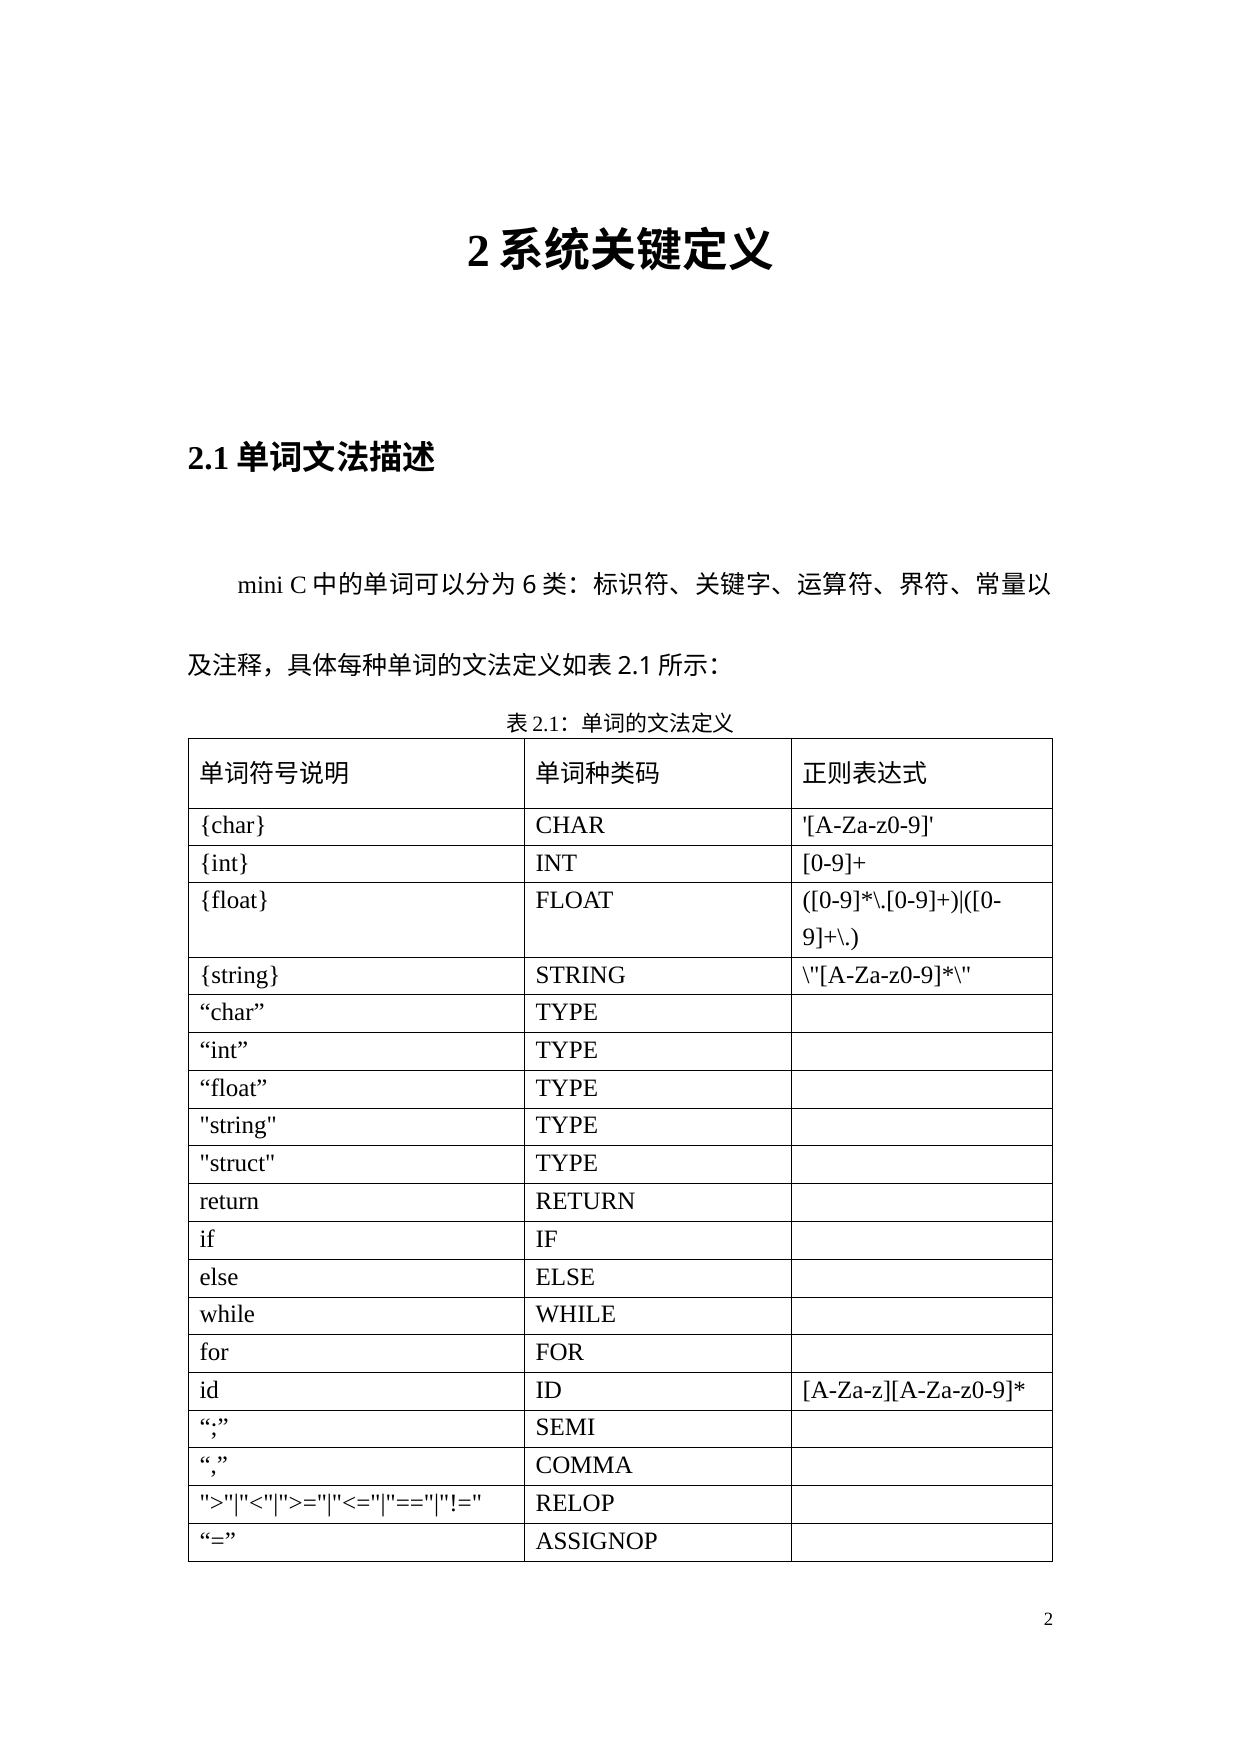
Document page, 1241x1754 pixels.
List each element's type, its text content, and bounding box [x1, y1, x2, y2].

table_cell "struct" [189, 1146, 524, 1183]
table_cell while [189, 1298, 524, 1334]
table_cell “int” [189, 1033, 524, 1070]
table_header 单词种类码 [525, 739, 791, 808]
table_cell RELOP [525, 1486, 791, 1523]
table_cell '[A-Za-z0-9]' [792, 809, 1052, 845]
table_cell CHAR [525, 809, 791, 845]
table_cell \"[A-Za-z0-9]*\" [792, 958, 1052, 994]
table_cell [792, 1146, 1052, 1183]
table_cell COMMA [525, 1448, 791, 1485]
table_cell return [189, 1184, 524, 1221]
subtitle 2.1单词文法描述 [187, 423, 1053, 488]
table_cell TYPE [525, 1146, 791, 1183]
table_cell else [189, 1260, 524, 1297]
table_cell [792, 1222, 1052, 1259]
table_cell if [189, 1222, 524, 1259]
table_cell [792, 1335, 1052, 1372]
table_cell [A-Za-z][A-Za-z0-9]* [792, 1373, 1052, 1409]
table_cell FOR [525, 1335, 791, 1372]
table_cell STRING [525, 958, 791, 994]
table_cell TYPE [525, 1109, 791, 1145]
table_cell [792, 1109, 1052, 1145]
table_cell ASSIGNOP [525, 1524, 791, 1561]
table_cell “;” [189, 1411, 524, 1447]
table_cell “char” [189, 995, 524, 1032]
table_cell TYPE [525, 995, 791, 1032]
text mini C中的单词可以分为6类：标识符、关键字、运算符、界符、常量以及注释，具体每种单词的文法定义如表2.1所示： [187, 550, 1053, 696]
table_cell [792, 1260, 1052, 1297]
table_cell [0-9]+ [792, 846, 1052, 882]
text 表2.1：单词的文法定义 [187, 705, 1053, 738]
table_cell ELSE [525, 1260, 791, 1297]
table_cell “=” [189, 1524, 524, 1561]
table_cell RETURN [525, 1184, 791, 1221]
table_cell FLOAT [525, 883, 791, 957]
table_cell TYPE [525, 1071, 791, 1107]
table_cell ">"|"<"|">="|"<="|"=="|"!=" [189, 1486, 524, 1523]
table_cell SEMI [525, 1411, 791, 1447]
table_cell INT [525, 846, 791, 882]
table_cell “,” [189, 1448, 524, 1485]
table_cell [792, 1448, 1052, 1485]
table_cell [792, 1411, 1052, 1447]
table_cell ([0-9]*\.[0-9]+)|([0-9]+\.) [792, 883, 1052, 957]
table_cell [792, 995, 1052, 1032]
table_cell “float” [189, 1071, 524, 1107]
table_cell [792, 1298, 1052, 1334]
table_cell [792, 1033, 1052, 1070]
table_cell {int} [189, 846, 524, 882]
table_cell WHILE [525, 1298, 791, 1334]
table_cell for [189, 1335, 524, 1372]
table_cell IF [525, 1222, 791, 1259]
table_cell [792, 1524, 1052, 1561]
table_cell "string" [189, 1109, 524, 1145]
table_header 单词符号说明 [189, 739, 524, 808]
table_cell {float} [189, 883, 524, 957]
table_cell [792, 1071, 1052, 1107]
table_cell id [189, 1373, 524, 1409]
table_header 正则表达式 [792, 739, 1052, 808]
table_cell [792, 1486, 1052, 1523]
subtitle 2系统关键定义 [187, 197, 1053, 295]
table_cell TYPE [525, 1033, 791, 1070]
table_cell {string} [189, 958, 524, 994]
table_cell {char} [189, 809, 524, 845]
table_cell [792, 1184, 1052, 1221]
table_cell ID [525, 1373, 791, 1409]
